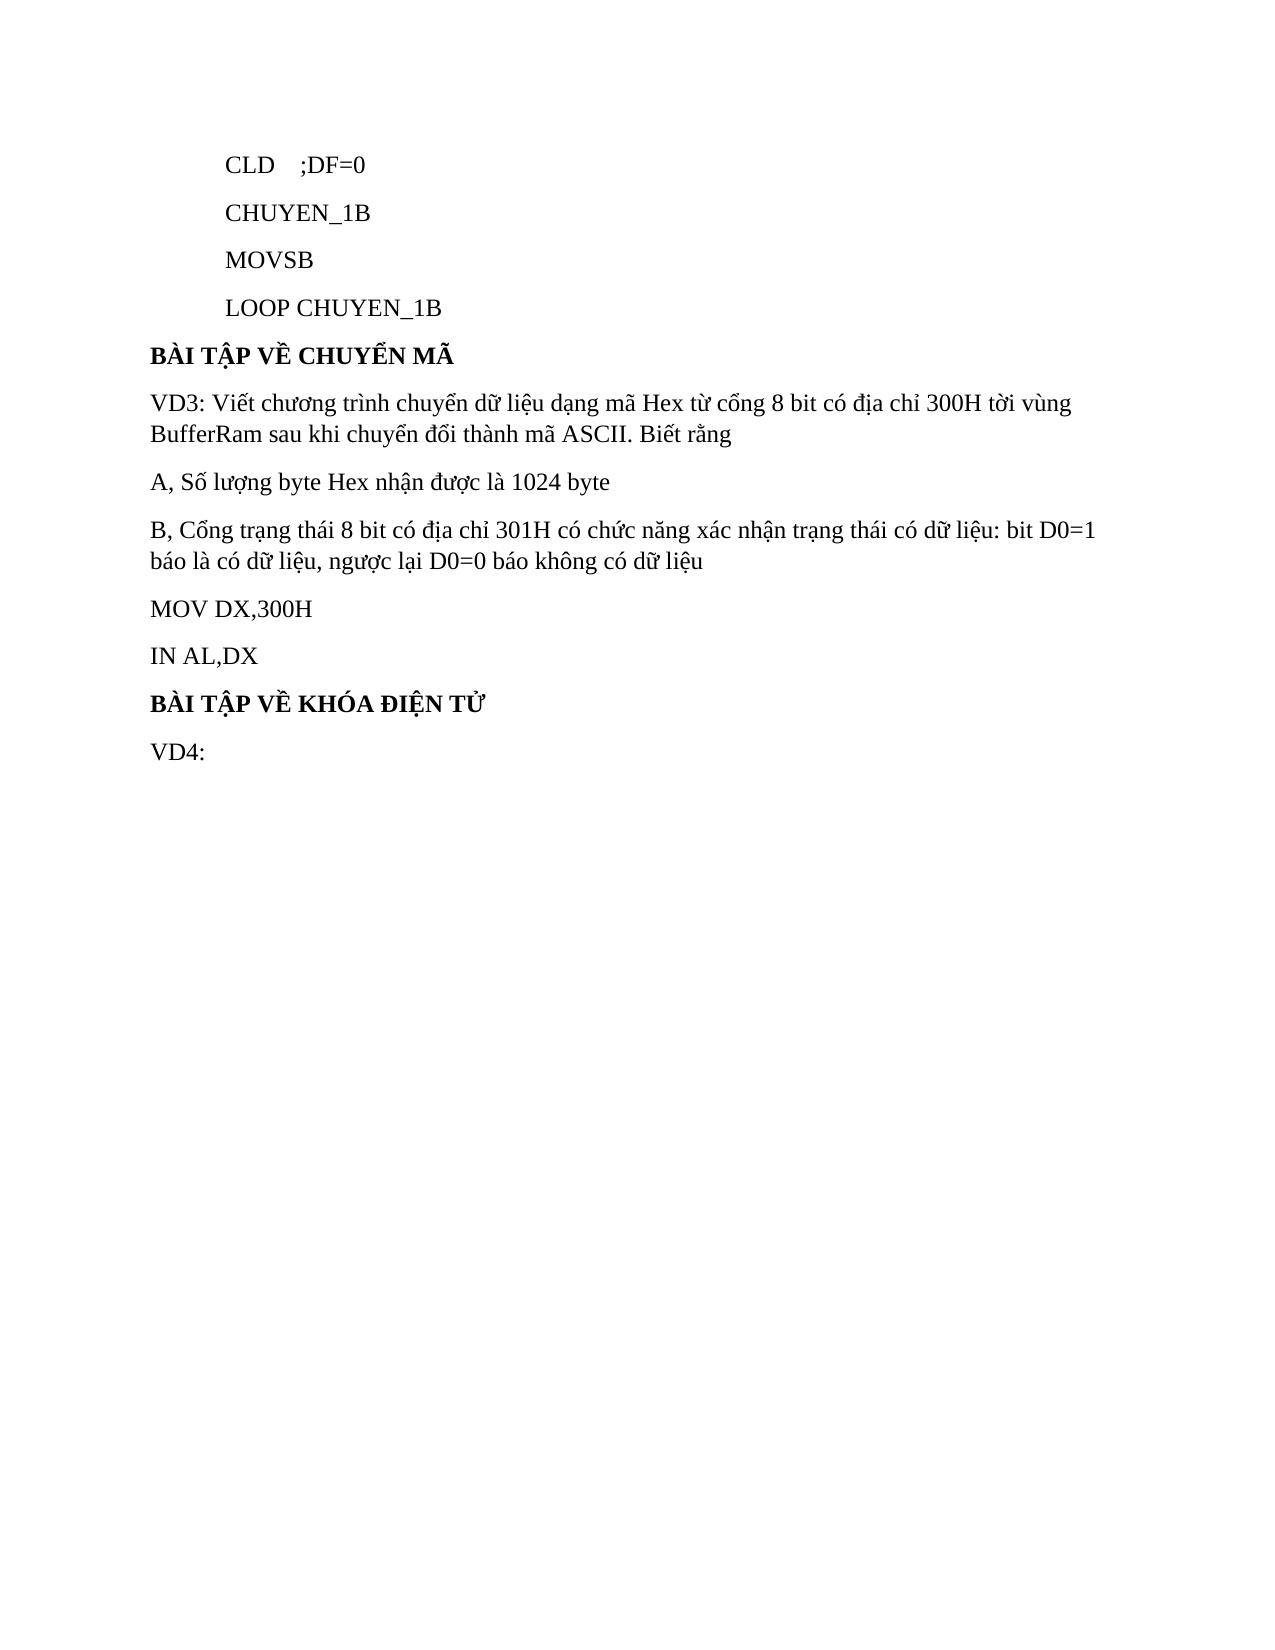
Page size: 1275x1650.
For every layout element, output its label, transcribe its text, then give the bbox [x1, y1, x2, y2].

text BÀI TẬP VỀ KHÓA ĐIỆN TỬ [150, 689, 1125, 718]
text VD3: Viết chương trình chuyển dữ liệu dạng mã Hex từ cổng 8 bit có địa chỉ 300H tời vùng BufferRam sau khi chuyển đổi thành mã ASCII. Biết rằng [150, 388, 1125, 448]
text IN AL,DX [150, 641, 1125, 670]
text VD4: [150, 737, 1125, 766]
text A, Số lượng byte Hex nhận được là 1024 byte [150, 467, 1125, 496]
text B, Cổng trạng thái 8 bit có địa chỉ 301H có chức năng xác nhận trạng thái có dữ liệu: bit D0=1 báo là có dữ liệu, ngược lại D0=0 báo không có dữ liệu [150, 515, 1125, 575]
text CHUYEN_1B [225, 198, 1125, 226]
text LOOP CHUYEN_1B [225, 293, 1125, 322]
text CLD ;DF=0 [225, 150, 1125, 179]
text MOVSB [225, 245, 1125, 274]
text BÀI TẬP VỀ CHUYỂN MÃ [150, 341, 1125, 369]
text MOV DX,300H [150, 594, 1125, 622]
